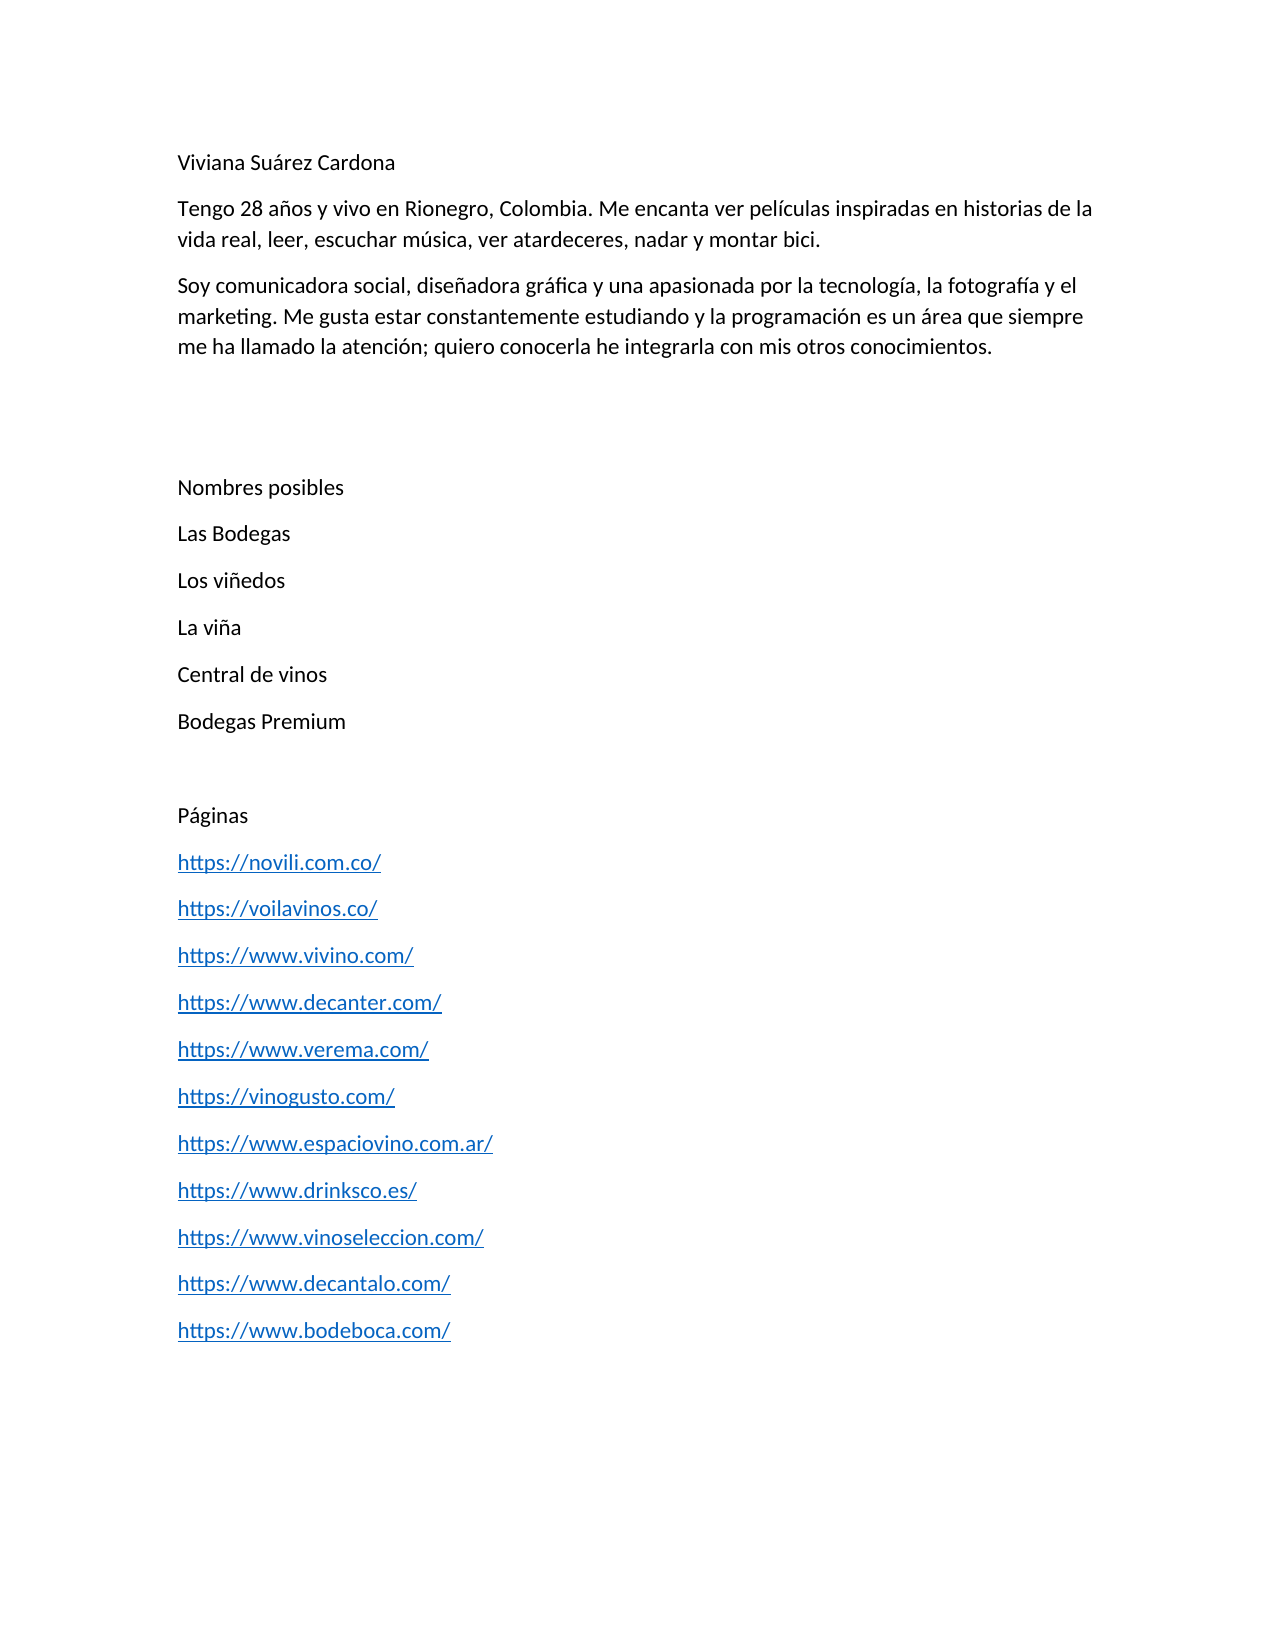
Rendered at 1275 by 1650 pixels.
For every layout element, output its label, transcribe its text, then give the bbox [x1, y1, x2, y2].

text Los viñedos [177, 566, 1098, 594]
text Soy comunicadora social, diseñadora gráfica y una apasionada por la tecnología, la fotografía y el marketing. Me gusta estar constantemente estudiando y la programación es un área que siempre me ha llamado la atención; quiero conocerla he integrarla con mis otros conocimientos. [177, 272, 1098, 360]
text Páginas [177, 801, 1098, 829]
text https://www.verema.com/ [177, 1035, 1098, 1063]
text Viviana Suárez Cardona [177, 148, 1098, 176]
text Las Bodegas [177, 519, 1098, 547]
text Bodegas Premium [177, 707, 1098, 735]
text https://www.vivino.com/ [177, 941, 1098, 969]
text Central de vinos [177, 660, 1098, 688]
text https://voilavinos.co/ [177, 894, 1098, 922]
text https://www.vinoseleccion.com/ [177, 1223, 1098, 1251]
text https://www.espaciovino.com.ar/ [177, 1129, 1098, 1157]
text Nombres posibles [177, 473, 1098, 501]
text La viña [177, 613, 1098, 641]
text https://www.drinksco.es/ [177, 1176, 1098, 1204]
text https://vinogusto.com/ [177, 1082, 1098, 1110]
text Tengo 28 años y vivo en Rionegro, Colombia. Me encanta ver películas inspiradas en historias de la vida real, leer, escuchar música, ver atardeceres, nadar y montar bici. [177, 194, 1098, 253]
text https://www.decanter.com/ [177, 988, 1098, 1016]
text https://www.decantalo.com/ [177, 1269, 1098, 1297]
text https://novili.com.co/ [177, 848, 1098, 876]
text https://www.bodeboca.com/ [177, 1316, 1098, 1344]
